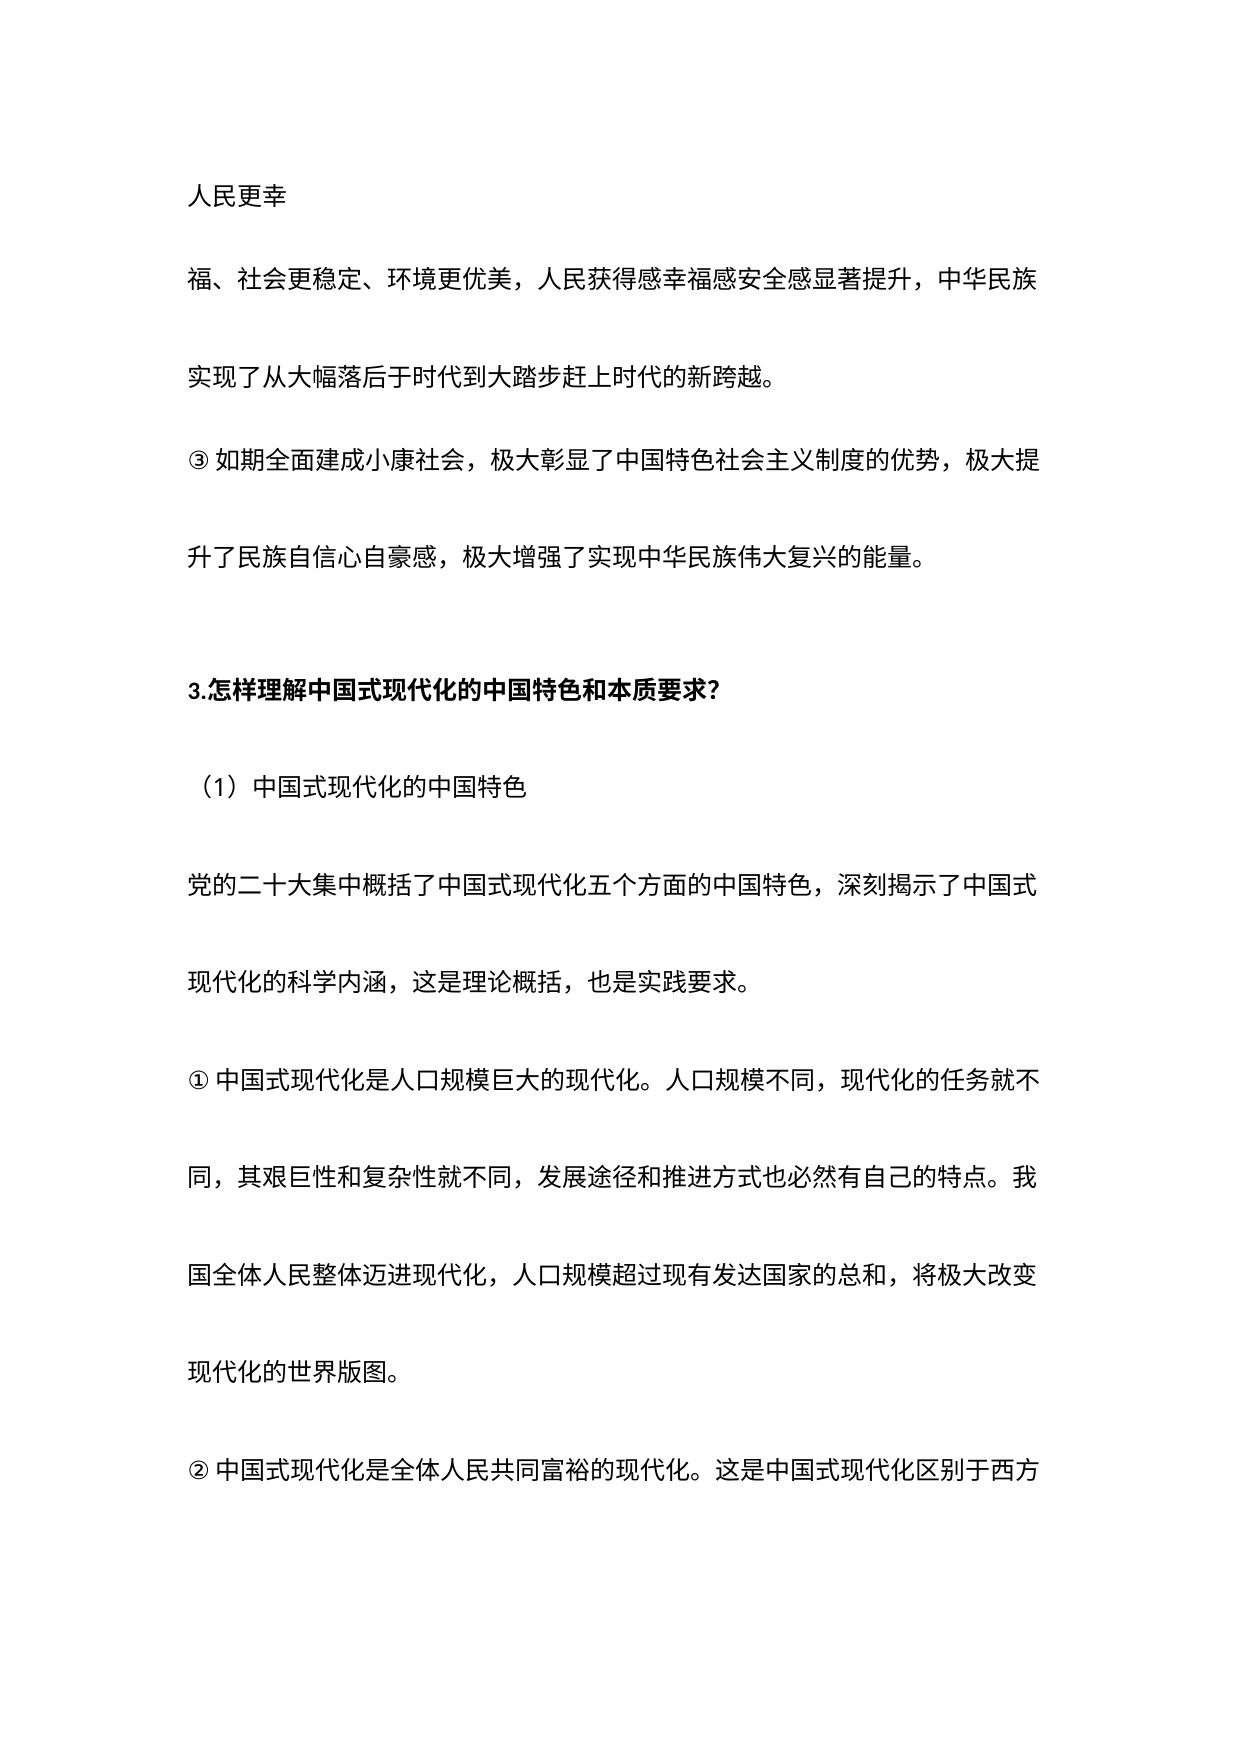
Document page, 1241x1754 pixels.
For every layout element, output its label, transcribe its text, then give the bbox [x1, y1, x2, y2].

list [187, 656, 1053, 1501]
list ③如期全面建成小康社会，极大彰显了中国特色社会主义制度的优势，极大提升了民族自信心自豪感，极大增强了实现中华民族伟大复兴的能量。 [187, 426, 1053, 588]
list 福、社会更稳定、环境更优美，人民获得感幸福感安全感显著提升，中华民族实现了从大幅落后于时代到大踏步赶上时代的新跨越。 [187, 245, 1053, 408]
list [187, 162, 1053, 227]
